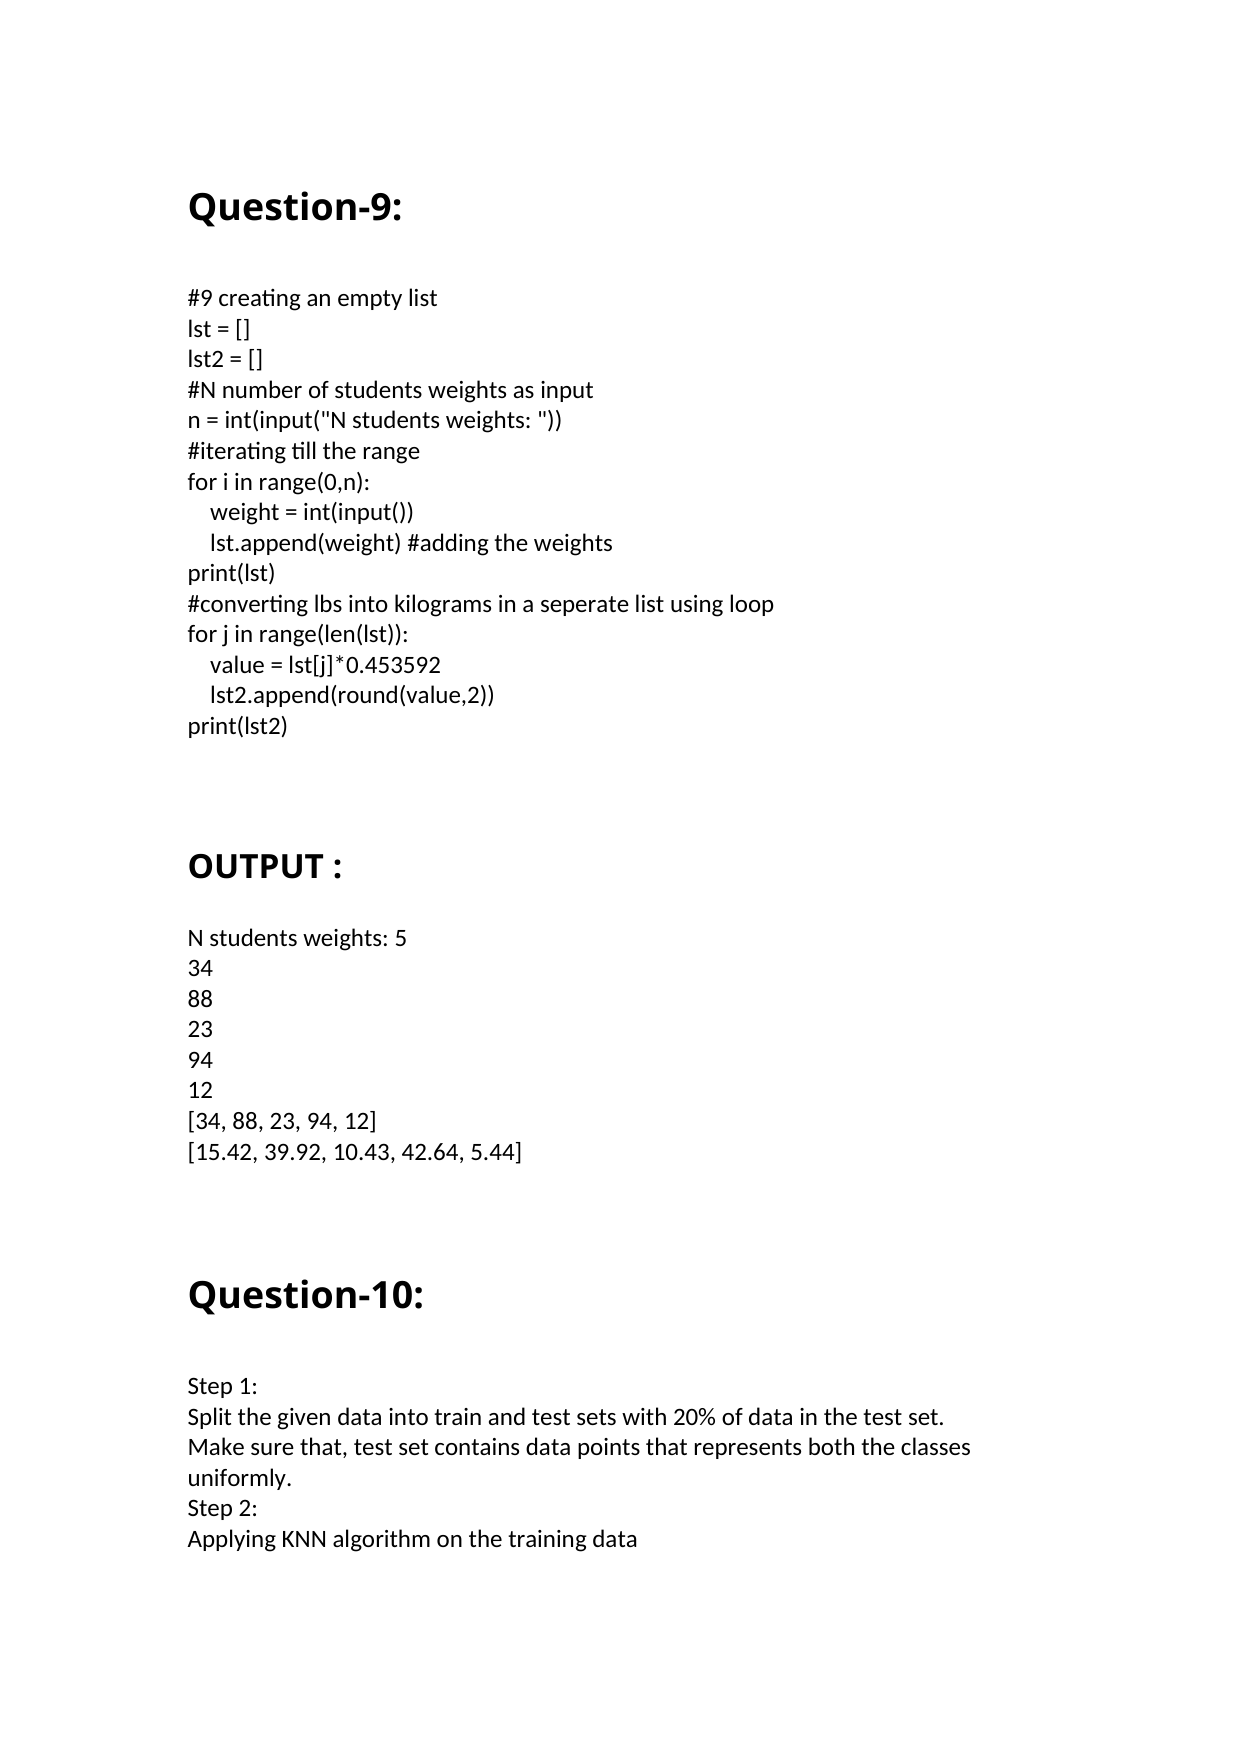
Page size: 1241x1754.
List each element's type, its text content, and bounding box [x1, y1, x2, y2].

text 12 [187, 1075, 1053, 1105]
text print(lst) [187, 557, 1053, 588]
text Step 2: [187, 1492, 1053, 1523]
text value = lst[j]*0.453592 [187, 649, 1053, 679]
text N students weights: 5 [187, 922, 1053, 953]
text 23 [187, 1014, 1053, 1044]
text Question-10: [187, 1268, 1053, 1319]
text [34, 88, 23, 94, 12] [187, 1105, 1053, 1136]
text 94 [187, 1044, 1053, 1075]
text lst.append(weight) #adding the weights [187, 527, 1053, 557]
text Question-9: [187, 181, 1053, 232]
text #iterating till the range [187, 435, 1053, 466]
text Step 1: [187, 1370, 1053, 1401]
text 34 [187, 953, 1053, 983]
text [15.42, 39.92, 10.43, 42.64, 5.44] [187, 1136, 1053, 1166]
text Split the given data into train and test sets with 20% of data in the test set. [187, 1401, 1053, 1431]
text #9 creating an empty list [187, 283, 1053, 313]
text OUTPUT : [187, 843, 1053, 888]
text print(lst2) [187, 710, 1053, 740]
text lst2 = [] [187, 344, 1053, 374]
text #N number of students weights as input [187, 374, 1053, 405]
text Make sure that, test set contains data points that represents both the classes uniformly. [187, 1431, 1053, 1492]
text lst = [] [187, 313, 1053, 344]
text for j in range(len(lst)): [187, 618, 1053, 649]
text #converting lbs into kilograms in a seperate list using loop [187, 588, 1053, 618]
text n = int(input("N students weights: ")) [187, 405, 1053, 435]
text weight = int(input()) [187, 496, 1053, 527]
text lst2.append(round(value,2)) [187, 679, 1053, 710]
text for i in range(0,n): [187, 466, 1053, 496]
text 88 [187, 983, 1053, 1014]
text Applying KNN algorithm on the training data [187, 1523, 1053, 1553]
